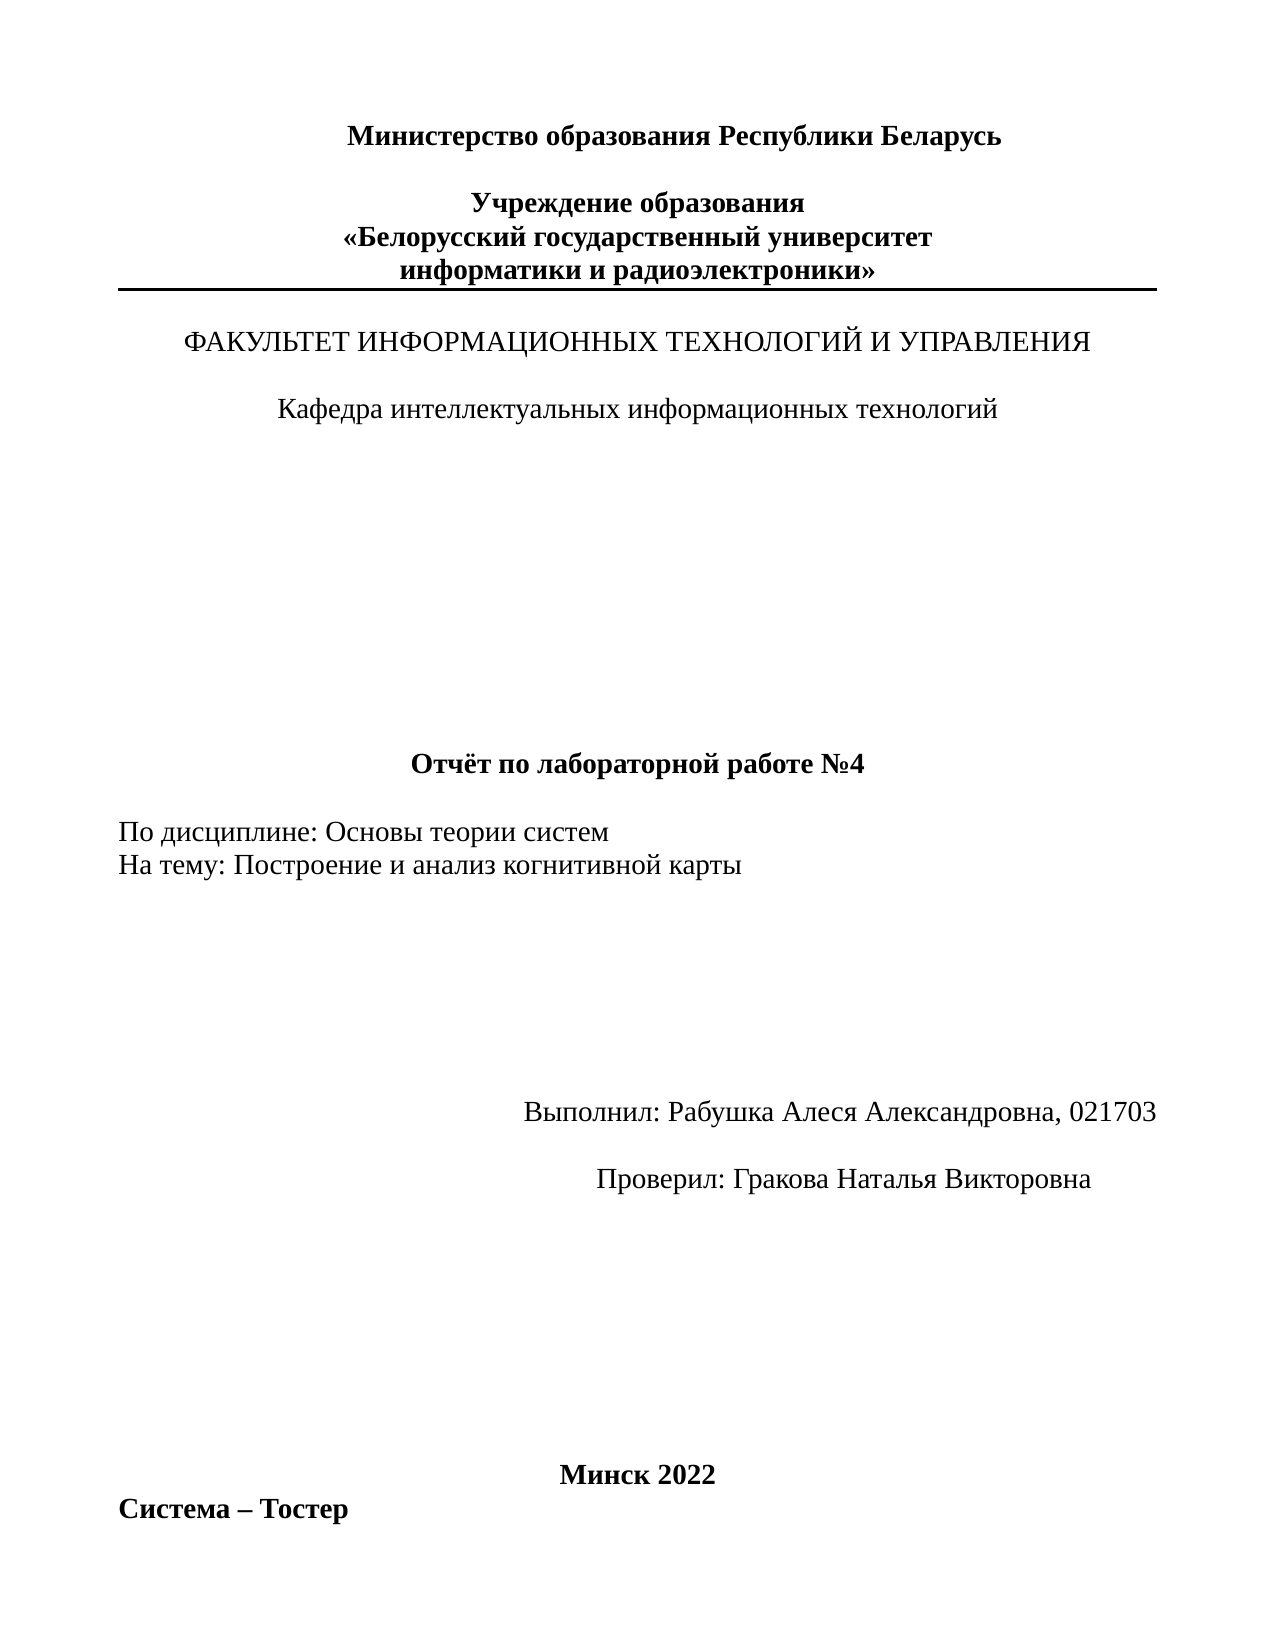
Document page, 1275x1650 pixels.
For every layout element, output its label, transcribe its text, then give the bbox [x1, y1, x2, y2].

text Отчёт по лабораторной работе №4 [118, 747, 1157, 780]
text Проверил: Гракова Наталья Викторовна [457, 1161, 1157, 1194]
text «Белорусский государственный университет [118, 219, 1157, 252]
text Выполнил: Рабушка Алеся Александровна, 021703 [103, 1094, 1157, 1127]
text Учреждение образования [118, 185, 1157, 219]
text Кафедра интеллектуальных информационных технологий [118, 392, 1157, 454]
text На тему: Построение и анализ когнитивной карты [118, 847, 1157, 881]
text Минск 2022 [118, 1457, 1157, 1491]
text ФАКУЛЬТЕТ ИНФОРМАЦИОННЫХ ТЕХНОЛОГИЙ И УПРАВЛЕНИЯ [118, 324, 1157, 358]
text Министерство образования Республики Беларусь [118, 118, 1157, 152]
text По дисциплине: Основы теории систем [118, 814, 1157, 847]
text информатики и радиоэлектроники» [118, 252, 1157, 288]
text Система – Тостер [118, 1491, 1157, 1524]
